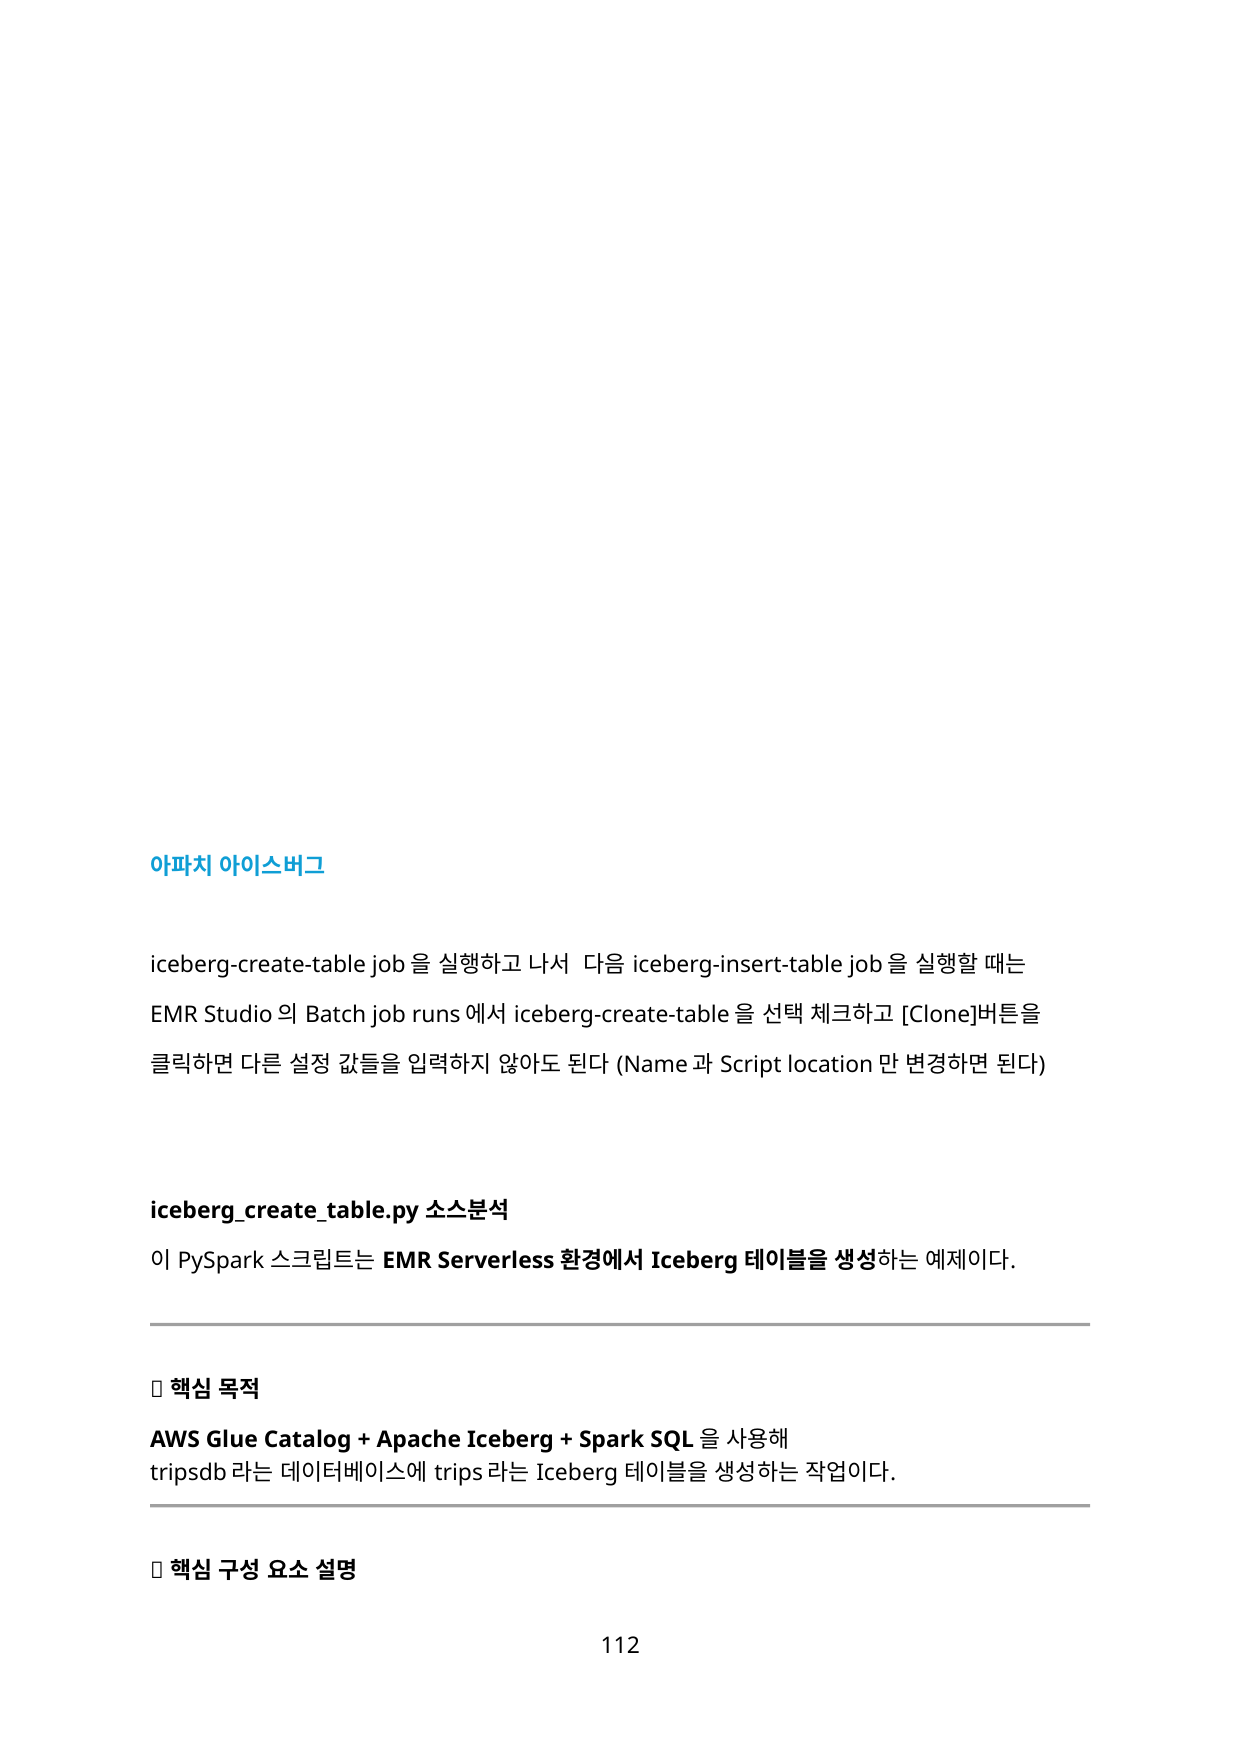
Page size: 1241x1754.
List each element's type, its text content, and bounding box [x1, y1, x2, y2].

text 클릭하면 다른 설정 값들을 입력하지 않아도 된다 (Name과 Script location만 변경하면 된다) [150, 1046, 1090, 1079]
text ✅ 핵심 구성 요소 설명 [150, 1552, 1090, 1585]
text ✅ 핵심 목적 [150, 1371, 1090, 1404]
text 아파치 아이스버그 [150, 848, 1090, 881]
text iceberg_create_table.py 소스분석 [150, 1192, 1090, 1225]
text 이 PySpark 스크립트는 EMR Serverless 환경에서 Iceberg 테이블을 생성하는 예제이다. [150, 1242, 1090, 1306]
text iceberg-create-table job을 실행하고 나서 다음 iceberg-insert-table job을 실행할 때는 [150, 946, 1090, 979]
text EMR Studio의 Batch job runs에서 iceberg-create-table을 선택 체크하고 [Clone]버튼을 [150, 996, 1090, 1029]
text AWS Glue Catalog + Apache Iceberg + Spark SQL을 사용해 tripsdb라는 데이터베이스에 trips라는 Iceberg 테이블을 생성하는 작업이다. [150, 1421, 1090, 1487]
